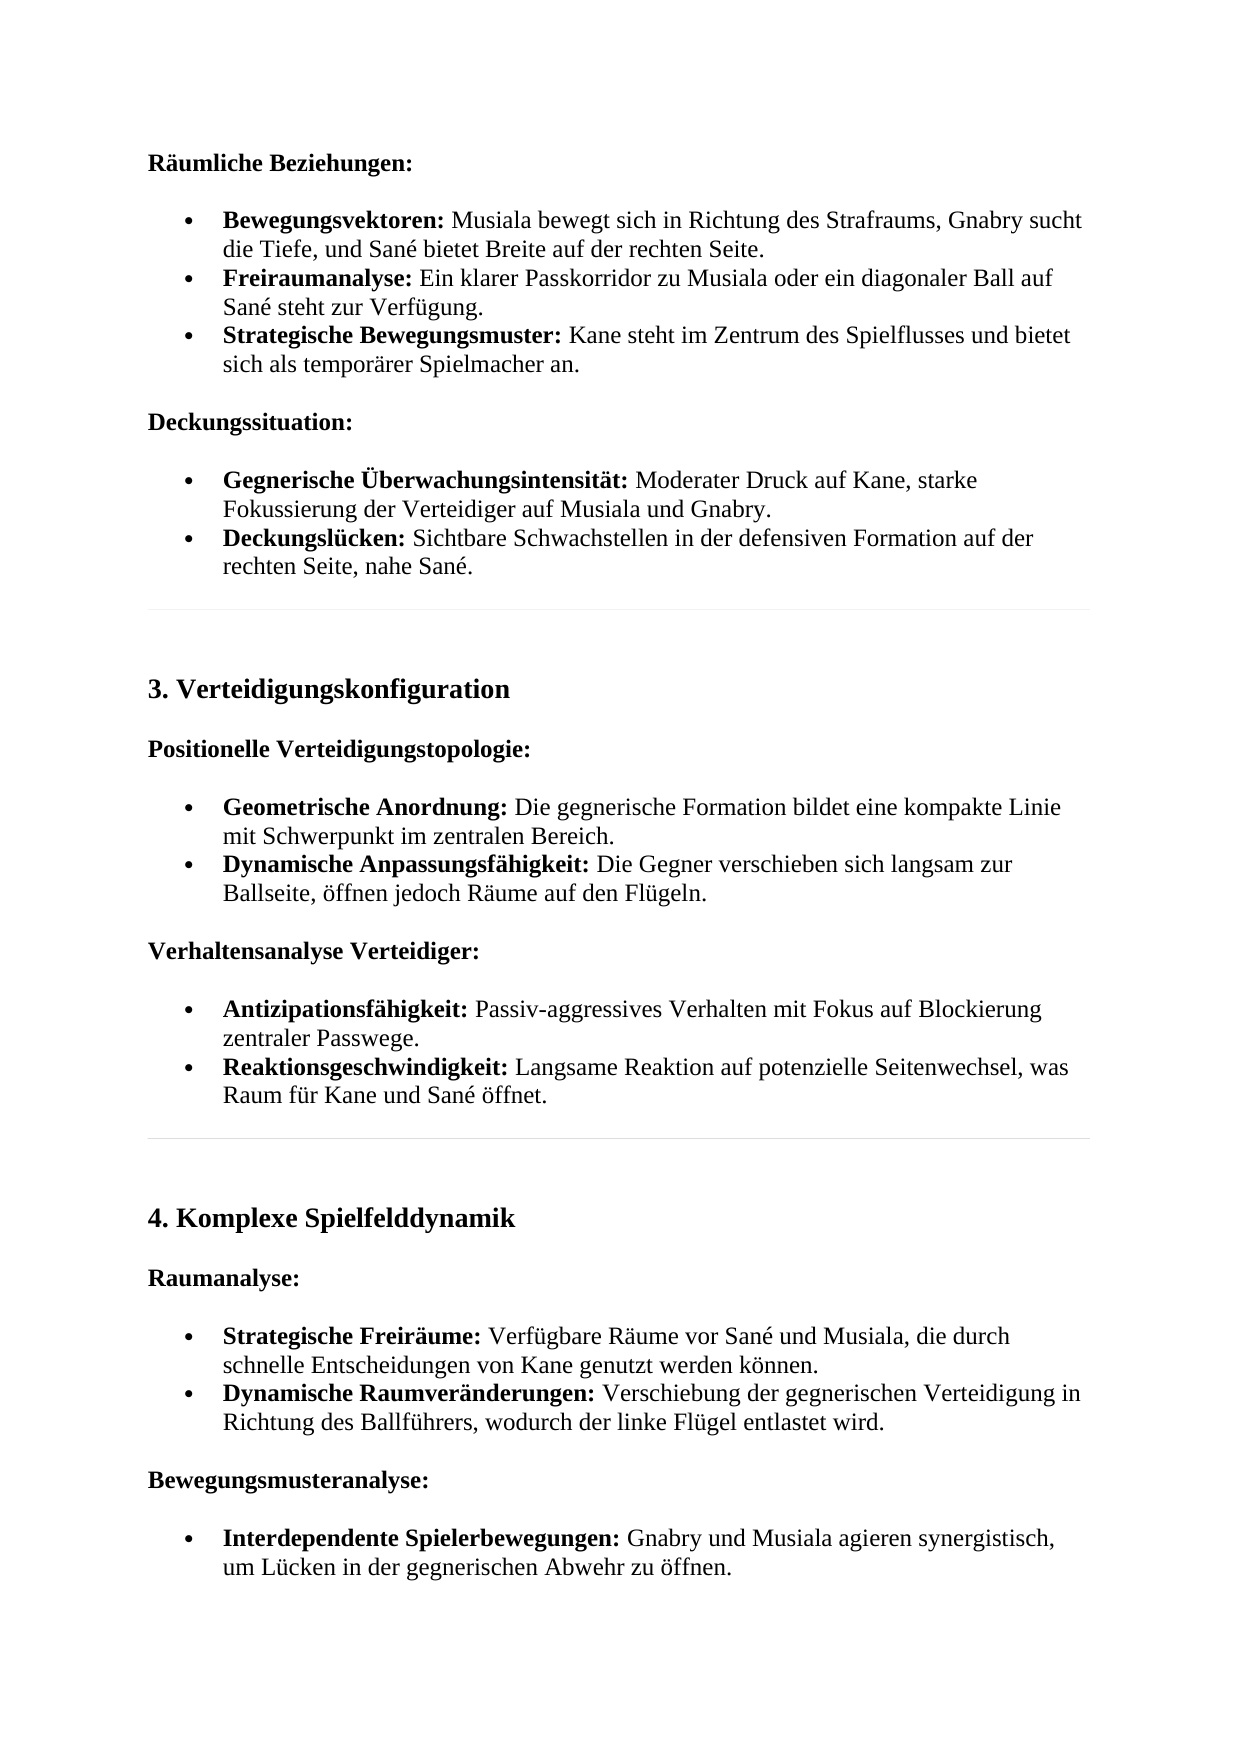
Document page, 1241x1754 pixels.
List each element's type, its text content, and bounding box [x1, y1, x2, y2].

list Geometrische Anordnung: Die gegnerische Formation bildet eine kompakte Linie mit Schwerpunkt im zentralen Bereich. [185, 792, 1093, 849]
list Dynamische Raumveränderungen: Verschiebung der gegnerischen Verteidigung in Richtung des Ballführers, wodurch der linke Flügel entlastet wird. [185, 1378, 1093, 1436]
list Strategische Bewegungsmuster: Kane steht im Zentrum des Spielflusses und bietet sich als temporärer Spielmacher an. [185, 321, 1093, 378]
text Positionelle Verteidigungstopologie: [148, 734, 1093, 763]
text 3. Verteidigungskonfiguration [148, 672, 1093, 705]
list Dynamische Anpassungsfähigkeit: Die Gegner verschieben sich langsam zur Ballseite, öffnen jedoch Räume auf den Flügeln. [185, 849, 1093, 907]
list Gegnerische Überwachungsintensität: Moderater Druck auf Kane, starke Fokussierung der Verteidiger auf Musiala und Gnabry. [185, 465, 1093, 523]
text Räumliche Beziehungen: [148, 148, 1093, 176]
list Interdependente Spielerbewegungen: Gnabry und Musiala agieren synergistisch, um Lücken in der gegnerischen Abwehr zu öffnen. [185, 1523, 1093, 1581]
text Bewegungsmusteranalyse: [148, 1465, 1093, 1494]
text 4. Komplexe Spielfelddynamik [148, 1201, 1093, 1234]
list Antizipationsfähigkeit: Passiv-aggressives Verhalten mit Fokus auf Blockierung zentraler Passwege. [185, 994, 1093, 1052]
text Verhaltensanalyse Verteidiger: [148, 936, 1093, 965]
list Deckungslücken: Sichtbare Schwachstellen in der defensiven Formation auf der rechten Seite, nahe Sané. [185, 523, 1093, 580]
list Bewegungsvektoren: Musiala bewegt sich in Richtung des Strafraums, Gnabry sucht die Tiefe, und Sané bietet Breite auf der rechten Seite. [185, 206, 1093, 263]
text Deckungssituation: [148, 407, 1093, 436]
list Strategische Freiräume: Verfügbare Räume vor Sané und Musiala, die durch schnelle Entscheidungen von Kane genutzt werden können. [185, 1321, 1093, 1378]
text Raumanalyse: [148, 1263, 1093, 1292]
list Freiraumanalyse: Ein klarer Passkorridor zu Musiala oder ein diagonaler Ball auf Sané steht zur Verfügung. [185, 263, 1093, 321]
list Reaktionsgeschwindigkeit: Langsame Reaktion auf potenzielle Seitenwechsel, was Raum für Kane und Sané öffnet. [185, 1052, 1093, 1109]
